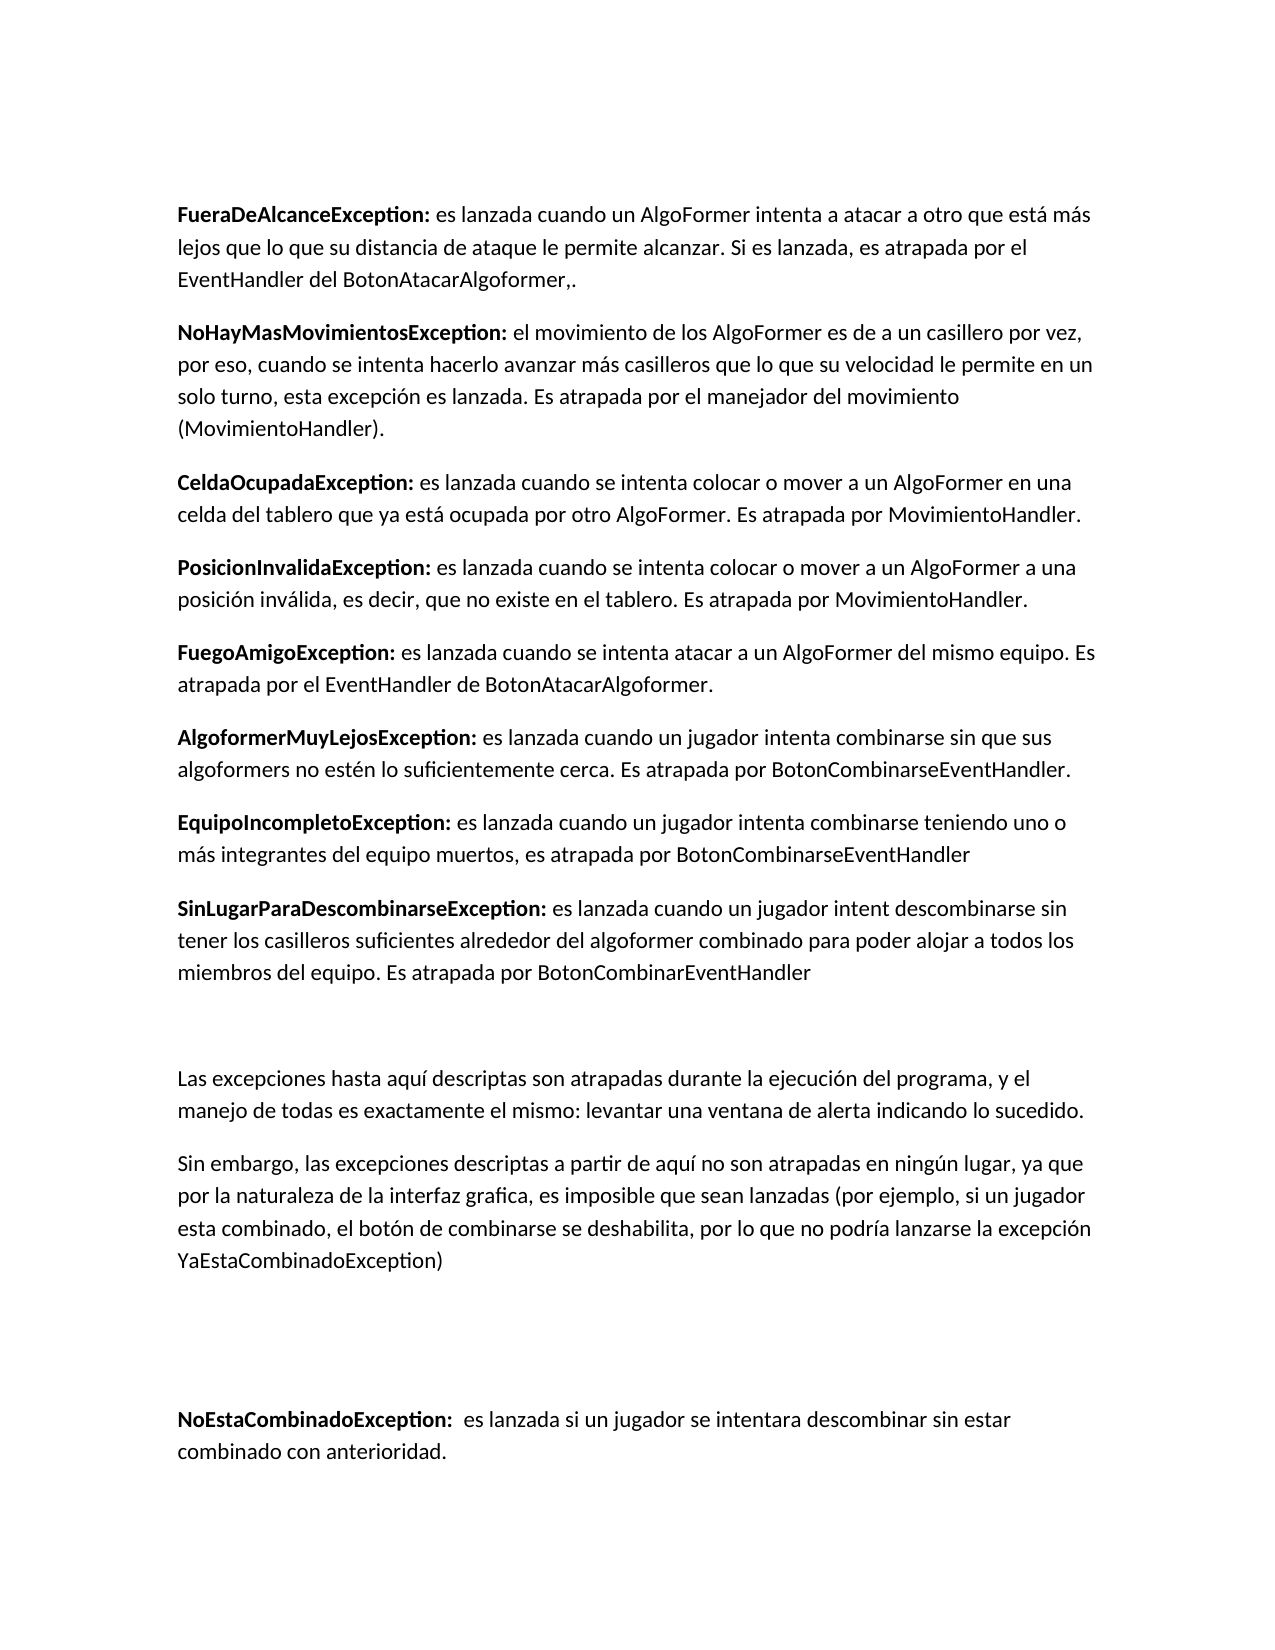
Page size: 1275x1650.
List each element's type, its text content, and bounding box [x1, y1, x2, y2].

text CeldaOcupadaException: es lanzada cuando se intenta colocar o mover a un AlgoFormer en una celda del tablero que ya está ocupada por otro AlgoFormer. Es atrapada por MovimientoHandler. [177, 468, 1098, 528]
text EquipoIncompletoException: es lanzada cuando un jugador intenta combinarse teniendo uno o más integrantes del equipo muertos, es atrapada por BotonCombinarseEventHandler [177, 808, 1098, 869]
text Las excepciones hasta aquí descriptas son atrapadas durante la ejecución del programa, y el manejo de todas es exactamente el mismo: levantar una ventana de alerta indicando lo sucedido. [177, 1064, 1098, 1124]
text PosicionInvalidaException: es lanzada cuando se intenta colocar o mover a un AlgoFormer a una posición inválida, es decir, que no existe en el tablero. Es atrapada por MovimientoHandler. [177, 553, 1098, 613]
text FuegoAmigoException: es lanzada cuando se intenta atacar a un AlgoFormer del mismo equipo. Es atrapada por el EventHandler de BotonAtacarAlgoformer. [177, 638, 1098, 698]
text FueraDeAlcanceException: es lanzada cuando un AlgoFormer intenta a atacar a otro que está más lejos que lo que su distancia de ataque le permite alcanzar. Si es lanzada, es atrapada por el EventHandler del BotonAtacarAlgoformer,. [177, 201, 1098, 293]
text Sin embargo, las excepciones descriptas a partir de aquí no son atrapadas en ningún lugar, ya que por la naturaleza de la interfaz grafica, es imposible que sean lanzadas (por ejemplo, si un jugador esta combinado, el botón de combinarse se deshabilita, por lo que no podría lanzarse la excepción YaEstaCombinadoException) [177, 1149, 1098, 1274]
text SinLugarParaDescombinarseException: es lanzada cuando un jugador intent descombinarse sin tener los casilleros suficientes alrededor del algoformer combinado para poder alojar a todos los miembros del equipo. Es atrapada por BotonCombinarEventHandler [177, 894, 1098, 986]
text NoEstaCombinadoException: es lanzada si un jugador se intentara descombinar sin estar combinado con anterioridad. [177, 1405, 1098, 1465]
text NoHayMasMovimientosException: el movimiento de los AlgoFormer es de a un casillero por vez, por eso, cuando se intenta hacerlo avanzar más casilleros que lo que su velocidad le permite en un solo turno, esta excepción es lanzada. Es atrapada por el manejador del movimiento (MovimientoHandler). [177, 318, 1098, 443]
text AlgoformerMuyLejosException: es lanzada cuando un jugador intenta combinarse sin que sus algoformers no estén lo suficientemente cerca. Es atrapada por BotonCombinarseEventHandler. [177, 723, 1098, 783]
